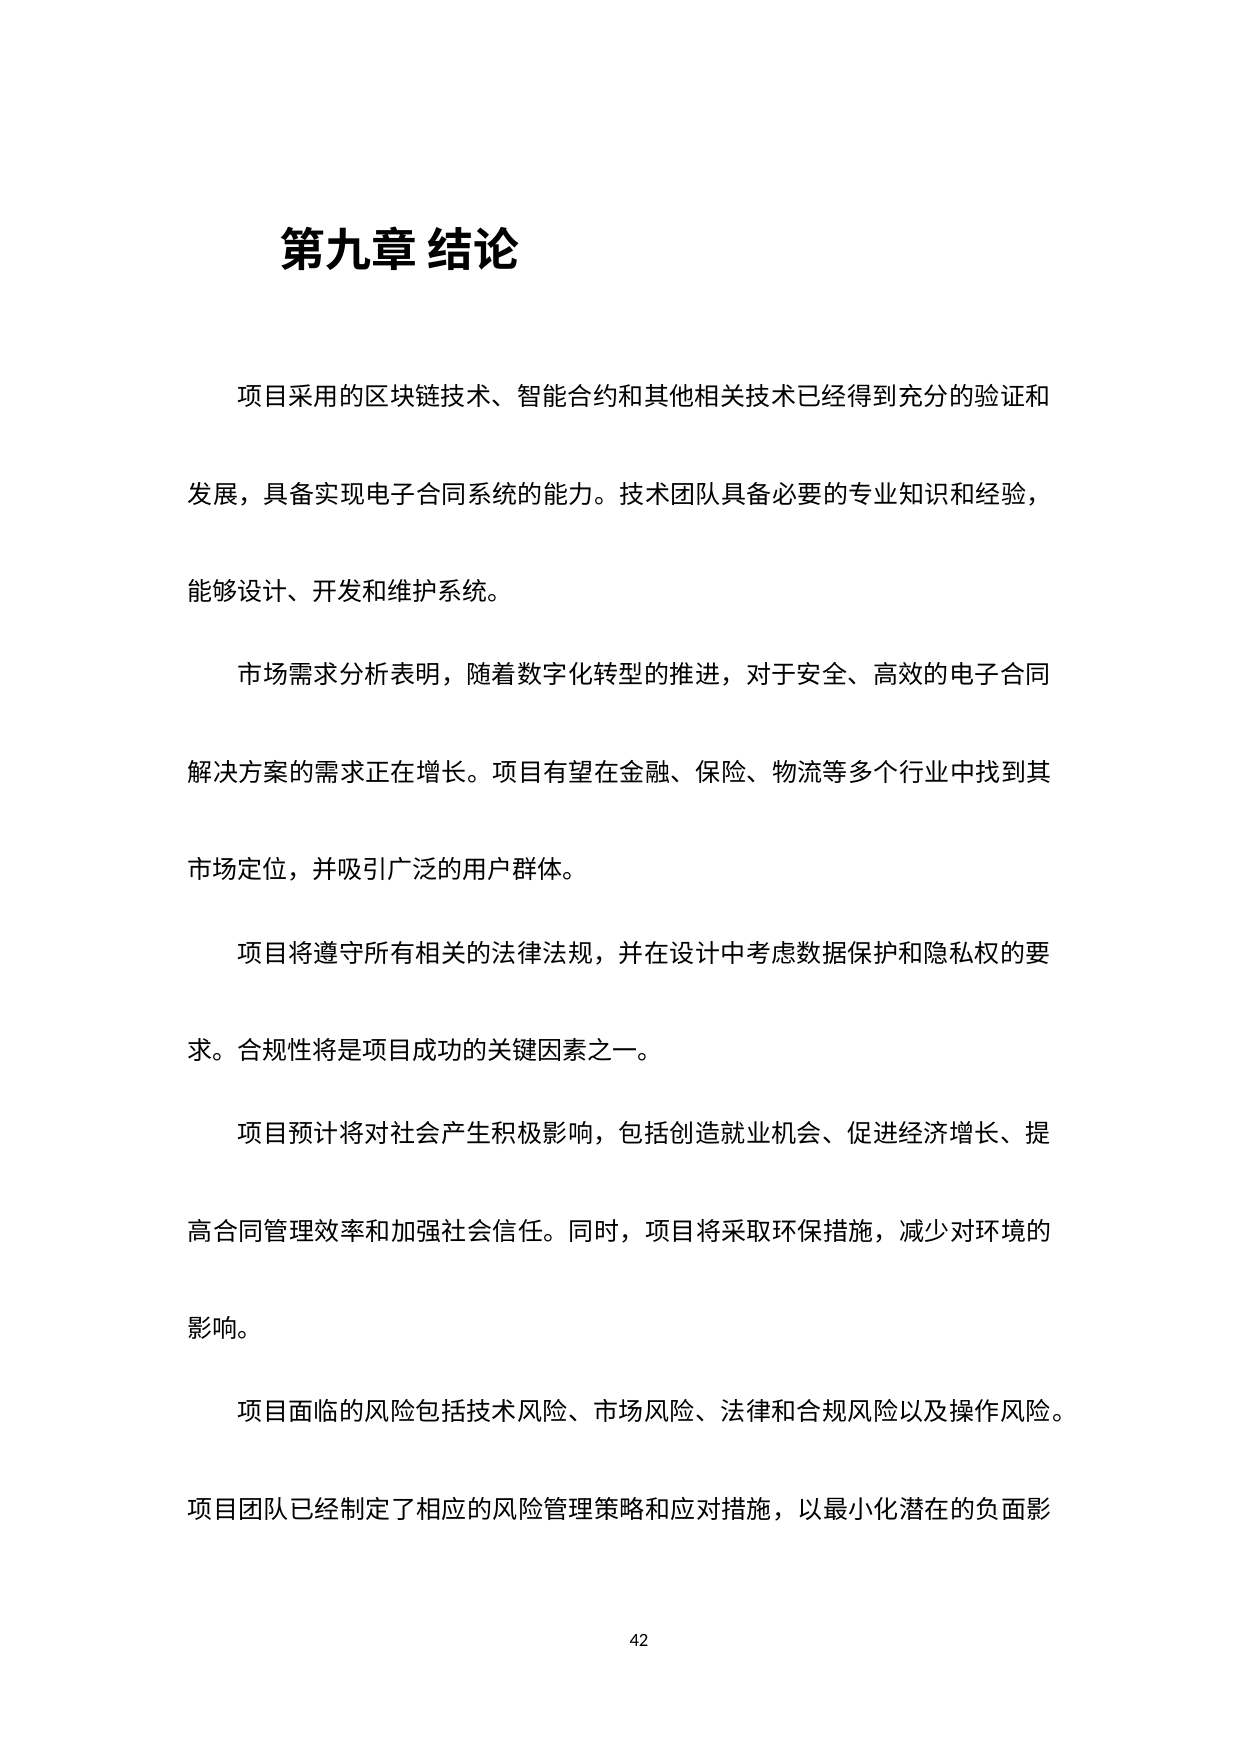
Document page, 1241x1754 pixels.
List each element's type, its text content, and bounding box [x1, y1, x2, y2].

text 项目将遵守所有相关的法律法规，并在设计中考虑数据保护和隐私权的要求。合规性将是项目成功的关键因素之一。 [187, 919, 1053, 1081]
text 项目采用的区块链技术、智能合约和其他相关技术已经得到充分的验证和发展，具备实现电子合同系统的能力。技术团队具备必要的专业知识和经验，能够设计、开发和维护系统。 [187, 362, 1053, 622]
text 项目预计将对社会产生积极影响，包括创造就业机会、促进经济增长、提高合同管理效率和加强社会信任。同时，项目将采取环保措施，减少对环境的影响。 [187, 1099, 1053, 1359]
text 市场需求分析表明，随着数字化转型的推进，对于安全、高效的电子合同解决方案的需求正在增长。项目有望在金融、保险、物流等多个行业中找到其市场定位，并吸引广泛的用户群体。 [187, 641, 1053, 901]
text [187, 1377, 1053, 1540]
subtitle 第九章 结论 [187, 197, 1053, 295]
